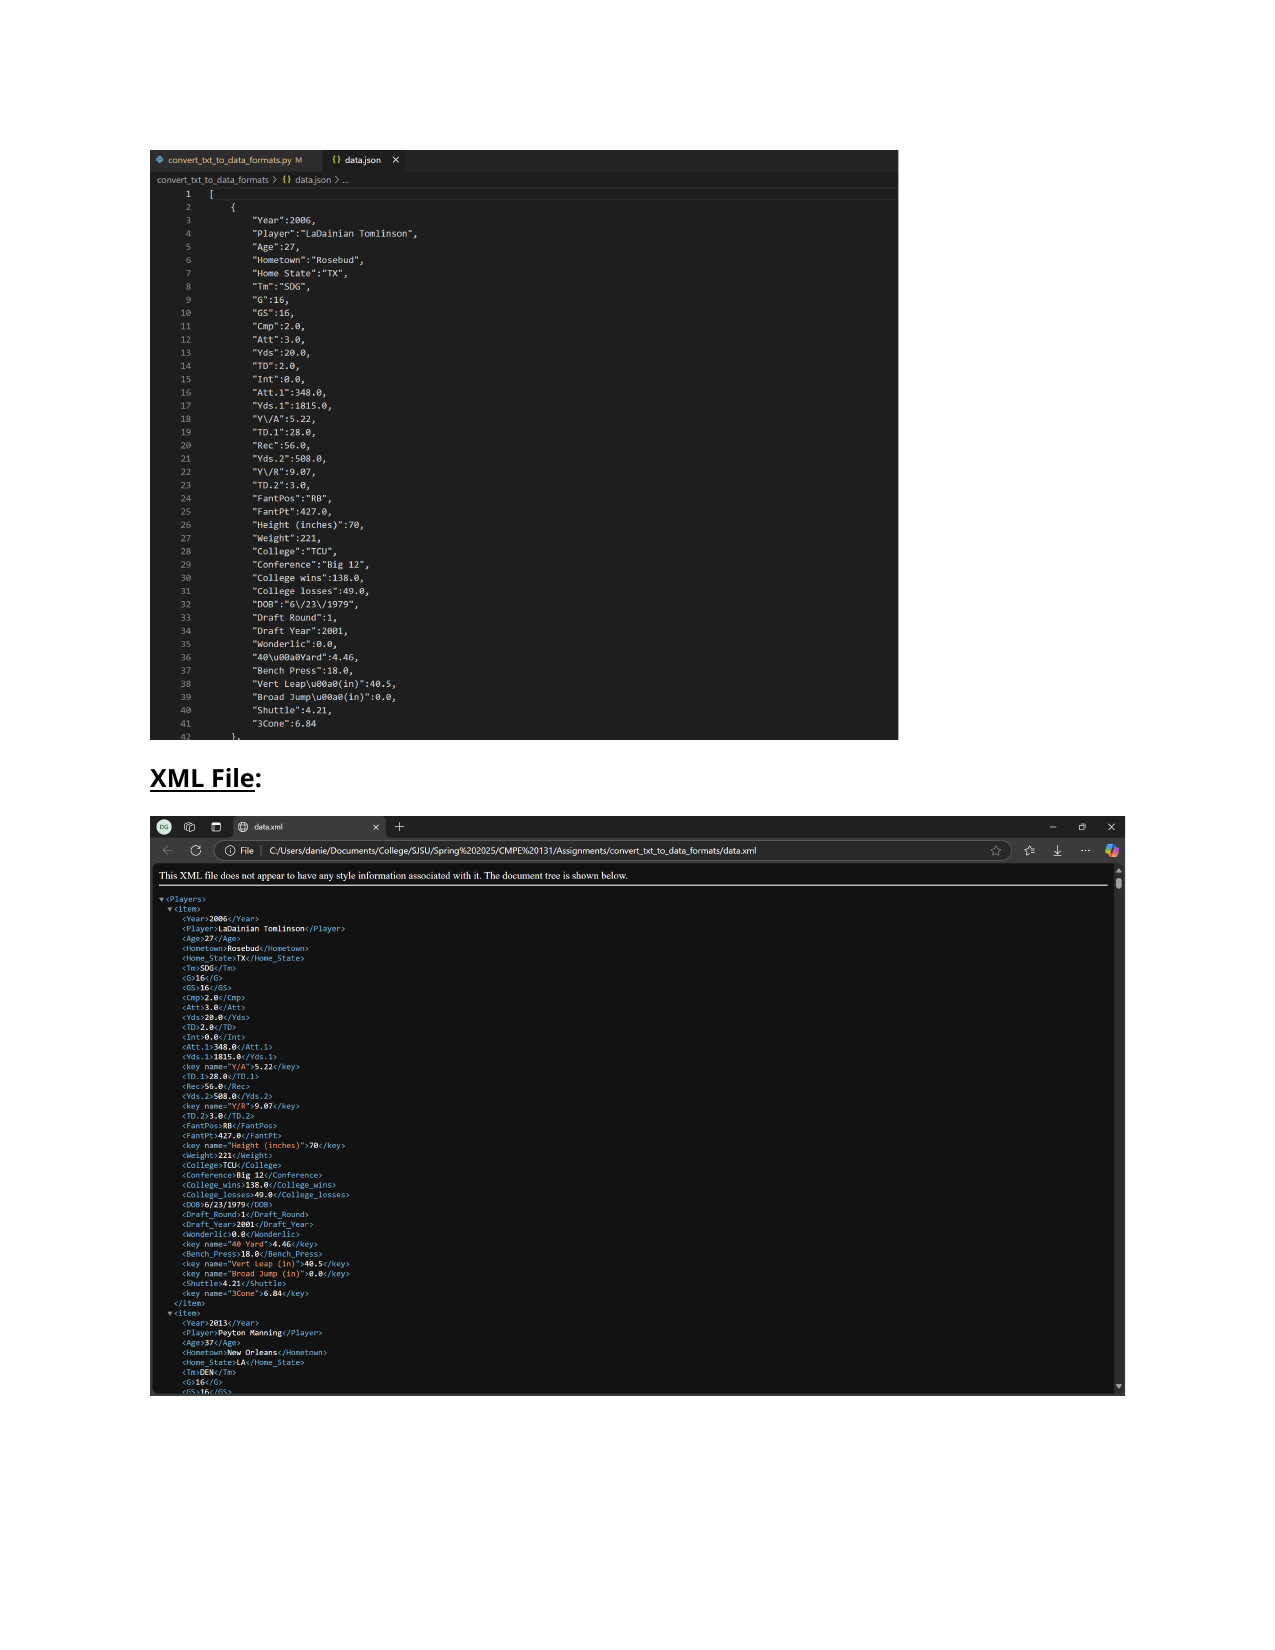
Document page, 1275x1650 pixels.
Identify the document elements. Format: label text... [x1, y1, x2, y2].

picture [150, 150, 899, 740]
picture [150, 816, 1125, 1396]
text XML File: [150, 761, 1125, 795]
